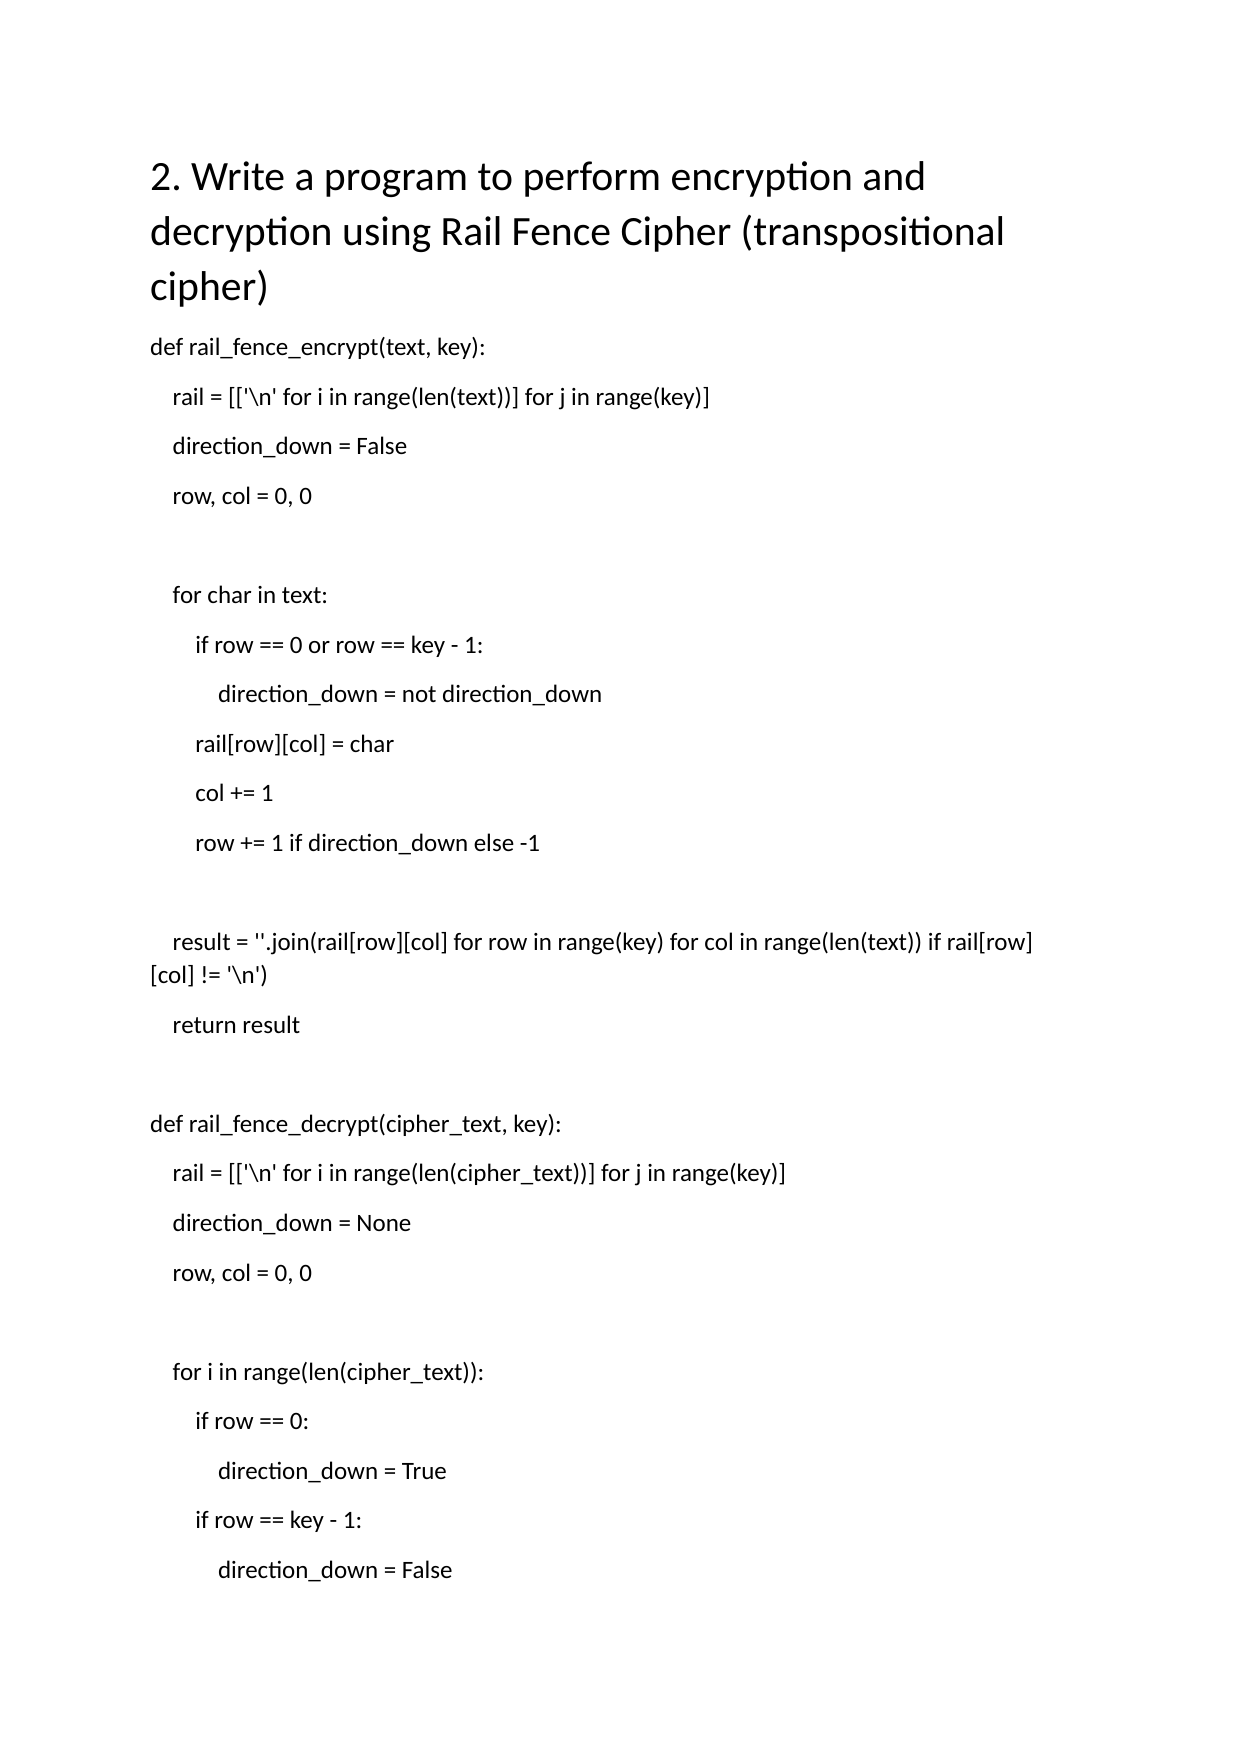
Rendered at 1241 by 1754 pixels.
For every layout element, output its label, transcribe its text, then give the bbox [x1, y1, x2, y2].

text direction_down = False [150, 431, 1090, 461]
text direction_down = True [150, 1455, 1090, 1486]
text if row == key - 1: [150, 1505, 1090, 1535]
text row += 1 if direction_down else -1 [150, 827, 1090, 858]
text def rail_fence_encrypt(text, key): [150, 331, 1090, 362]
text if row == 0: [150, 1406, 1090, 1436]
text rail = [['\n' for i in range(len(cipher_text))] for j in range(key)] [150, 1158, 1090, 1188]
text def rail_fence_decrypt(cipher_text, key): [150, 1108, 1090, 1138]
text row, col = 0, 0 [150, 480, 1090, 511]
text result = ''.join(rail[row][col] for row in range(key) for col in range(len(text)) if rail[row][col] != '\n') [150, 926, 1090, 990]
text row, col = 0, 0 [150, 1257, 1090, 1287]
text if row == 0 or row == key - 1: [150, 629, 1090, 659]
text return result [150, 1009, 1090, 1039]
text rail[row][col] = char [150, 728, 1090, 758]
text for i in range(len(cipher_text)): [150, 1356, 1090, 1386]
text 2. Write a program to perform encryption and decryption using Rail Fence Cipher (transpositional cipher) [150, 150, 1090, 311]
text direction_down = False [150, 1554, 1090, 1585]
text col += 1 [150, 778, 1090, 808]
text rail = [['\n' for i in range(len(text))] for j in range(key)] [150, 381, 1090, 411]
text direction_down = not direction_down [150, 678, 1090, 709]
text for char in text: [150, 579, 1090, 610]
text direction_down = None [150, 1207, 1090, 1238]
